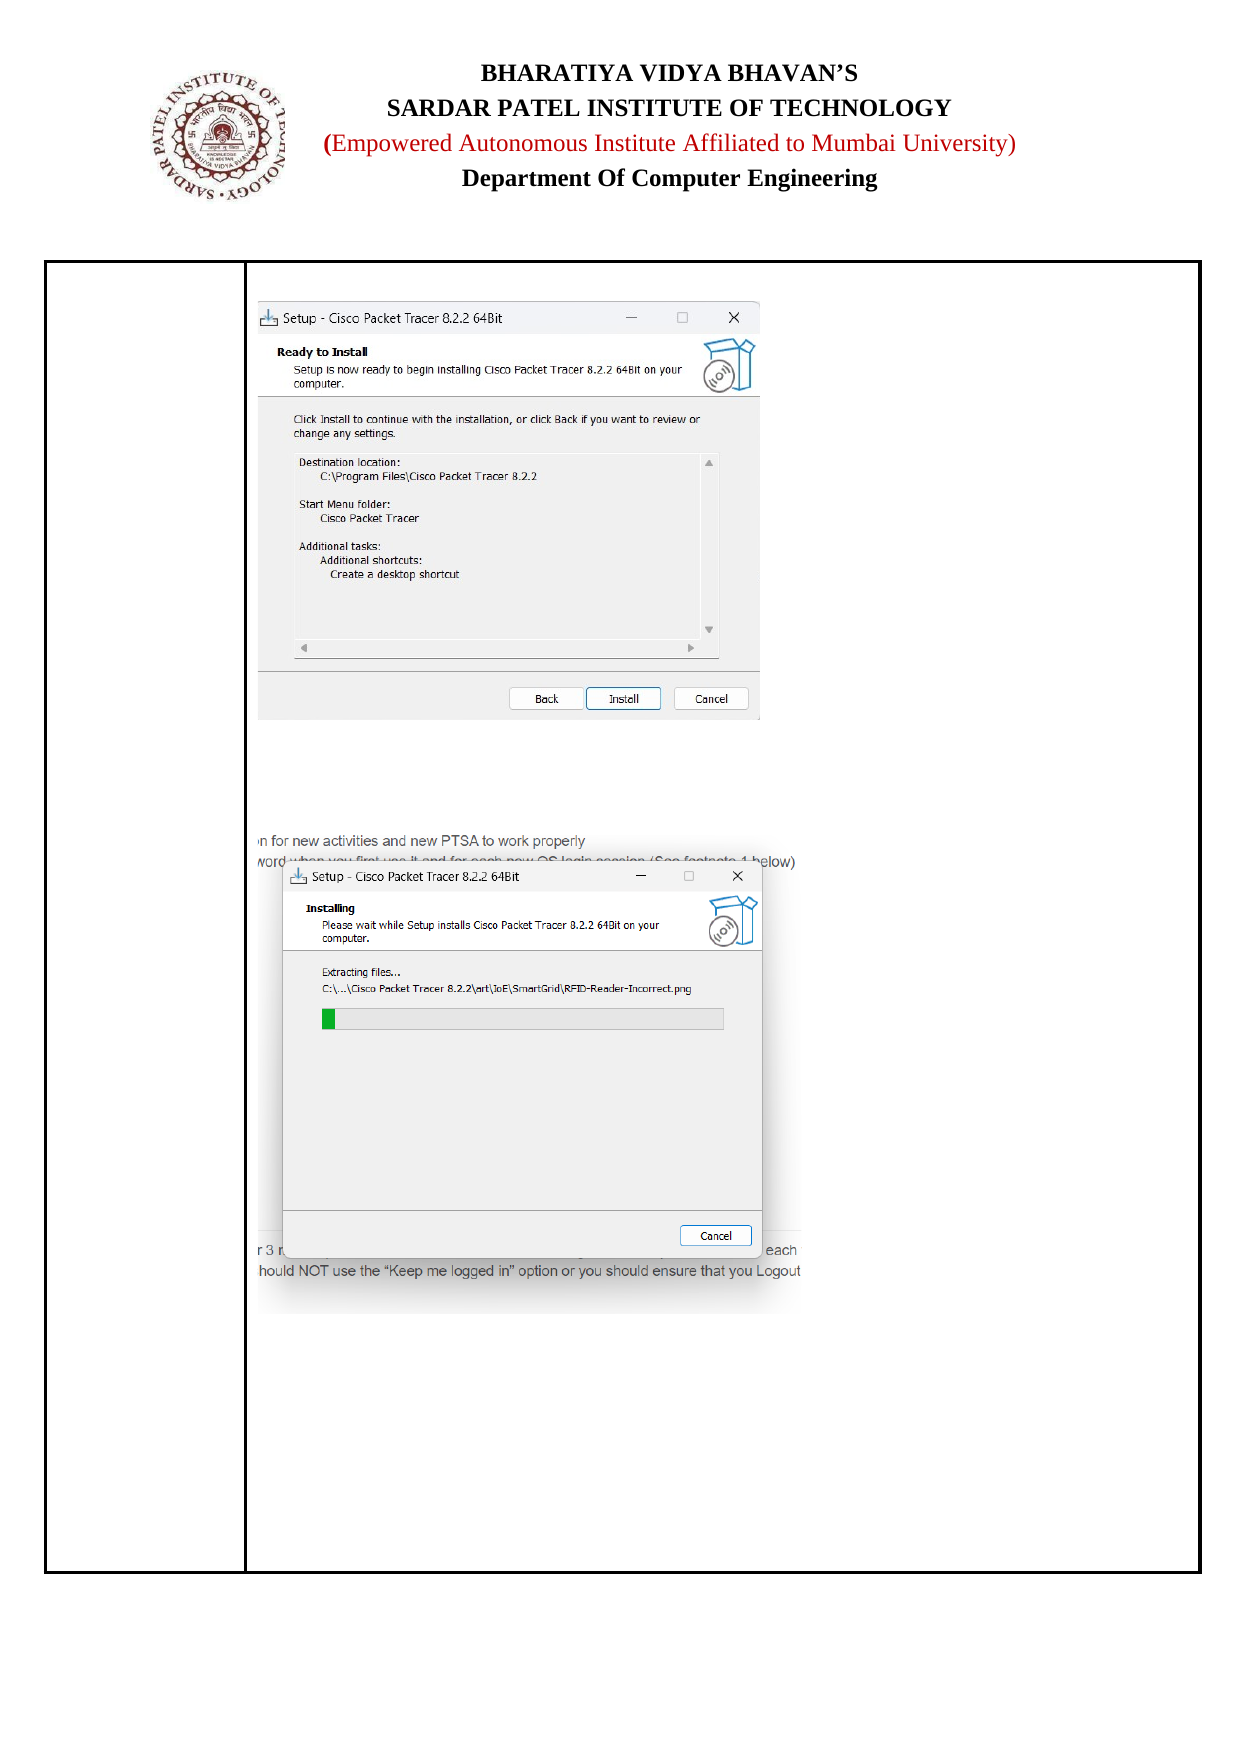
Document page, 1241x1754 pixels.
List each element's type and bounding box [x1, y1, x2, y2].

table_header [247, 263, 1198, 1571]
picture [257, 301, 760, 720]
picture [150, 70, 285, 204]
picture [257, 835, 802, 1314]
table_header [47, 263, 244, 1571]
